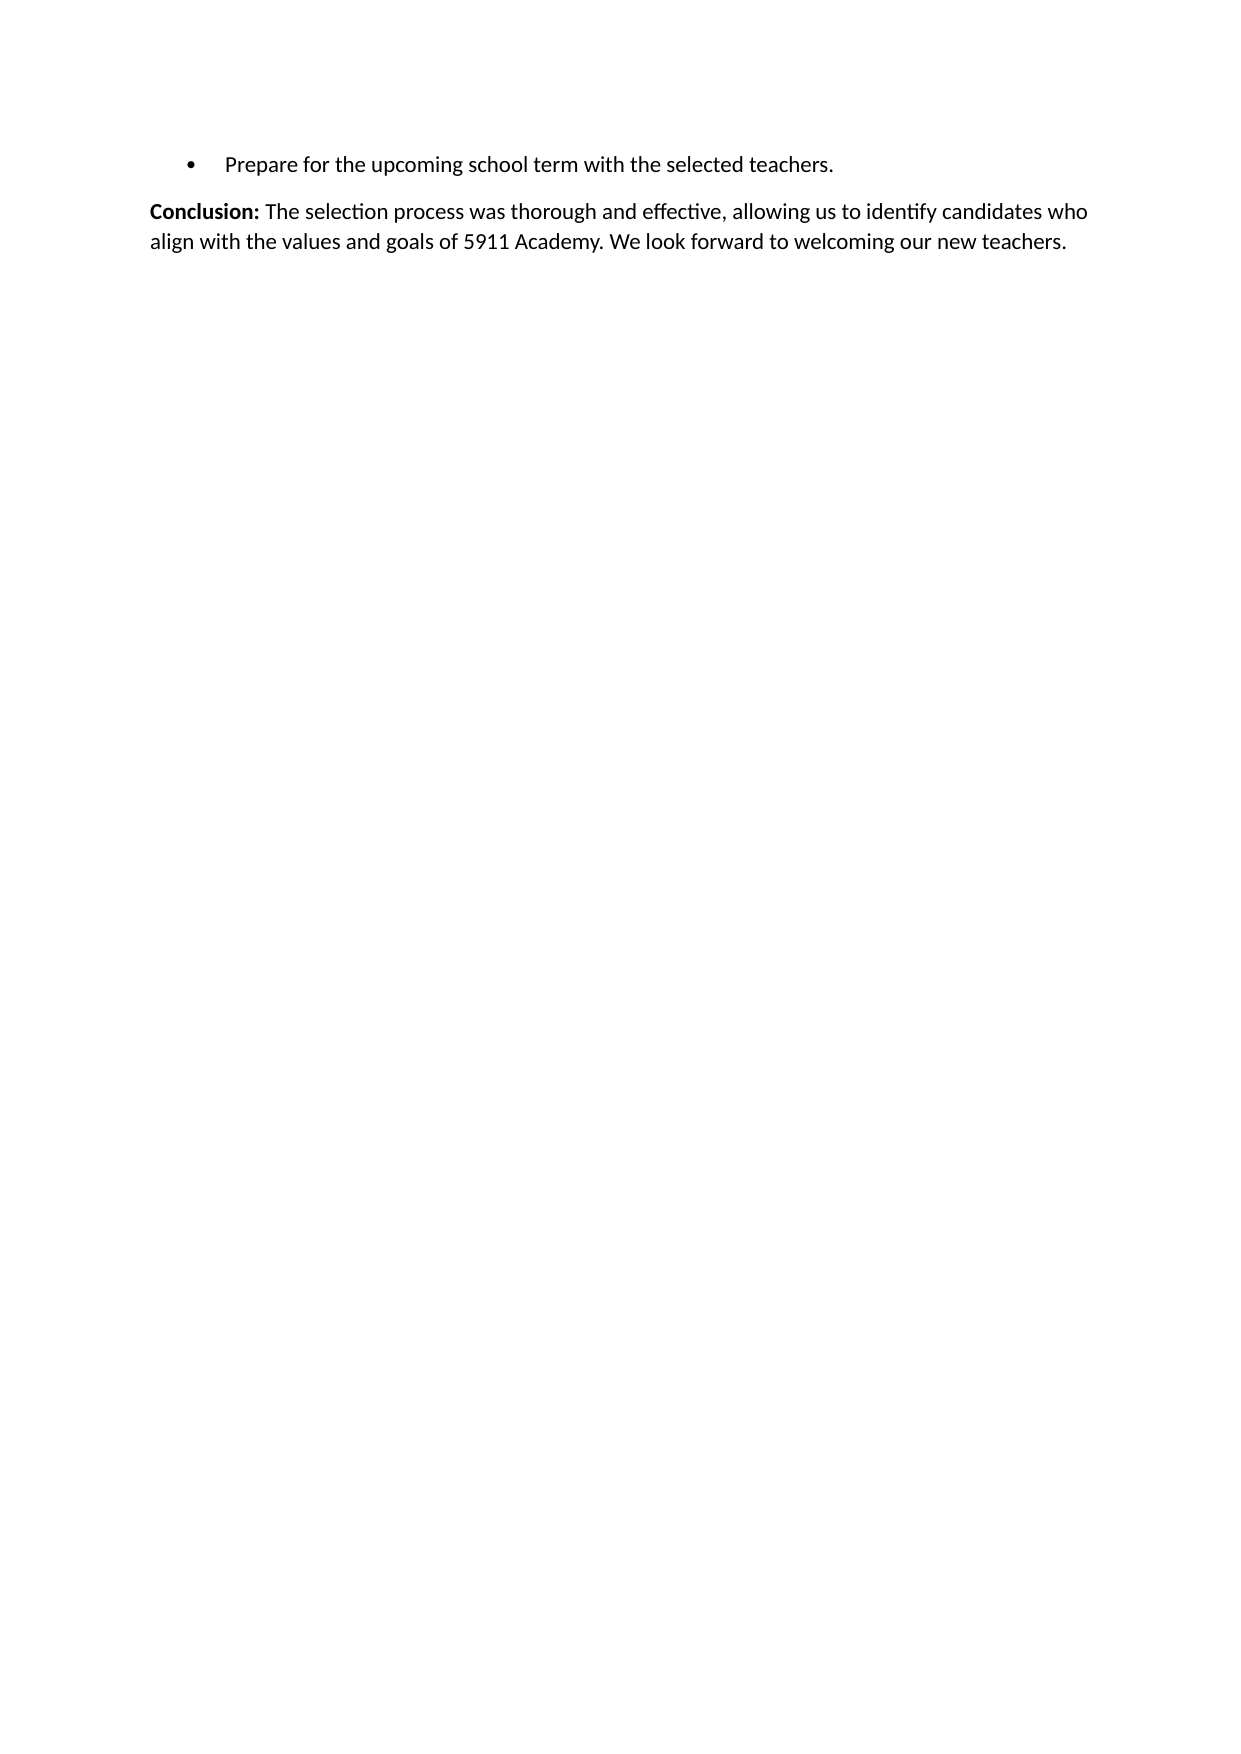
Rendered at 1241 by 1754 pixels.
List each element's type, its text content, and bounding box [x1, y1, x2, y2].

text Conclusion: The selection process was thorough and effective, allowing us to identify candidates who align with the values and goals of 5911 Academy. We look forward to welcoming our new teachers. [150, 197, 1090, 255]
list Prepare for the upcoming school term with the selected teachers. [187, 150, 1090, 178]
